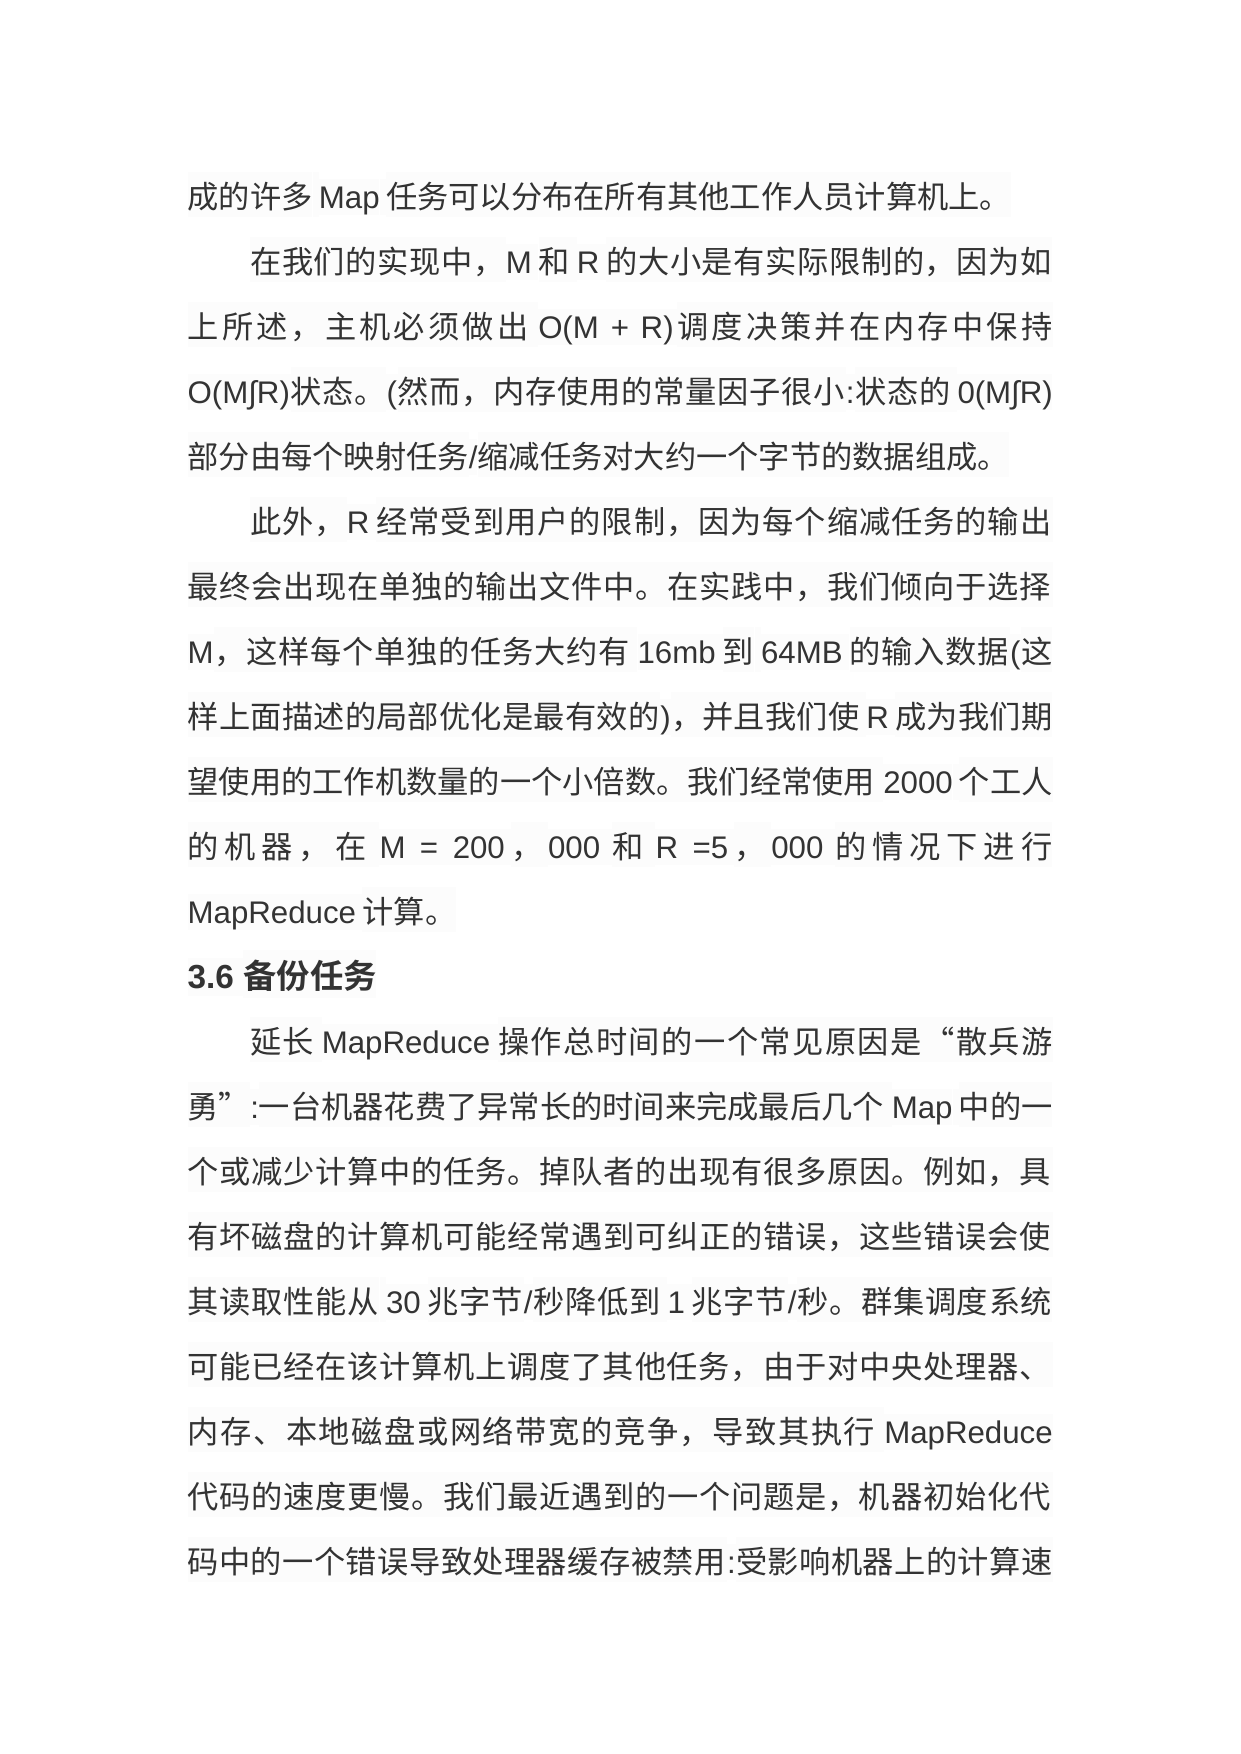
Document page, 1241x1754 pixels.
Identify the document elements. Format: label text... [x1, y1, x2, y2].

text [187, 1007, 1053, 1592]
text 此外，R经常受到用户的限制，因为每个缩减任务的输出最终会出现在单独的输出文件中。在实践中，我们倾向于选择M，这样每个单独的任务大约有16mb到64MB的输入数据(这样上面描述的局部优化是最有效的)，并且我们使R成为我们期望使用的工作机数量的一个小倍数。我们经常使用2000个工人的机器，在M = 200，000和R =5，000的情况下进行MapReduce计算。 [187, 487, 1053, 942]
text 在我们的实现中，M和R的大小是有实际限制的，因为如上所述，主机必须做出O(M + R)调度决策并在内存中保持O(M∫R)状态。(然而，内存使用的常量因子很小:状态的0(M∫R)部分由每个映射任务/缩减任务对大约一个字节的数据组成。 [187, 227, 1053, 487]
text 3.6 备份任务 [187, 942, 1053, 1007]
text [187, 162, 1053, 227]
